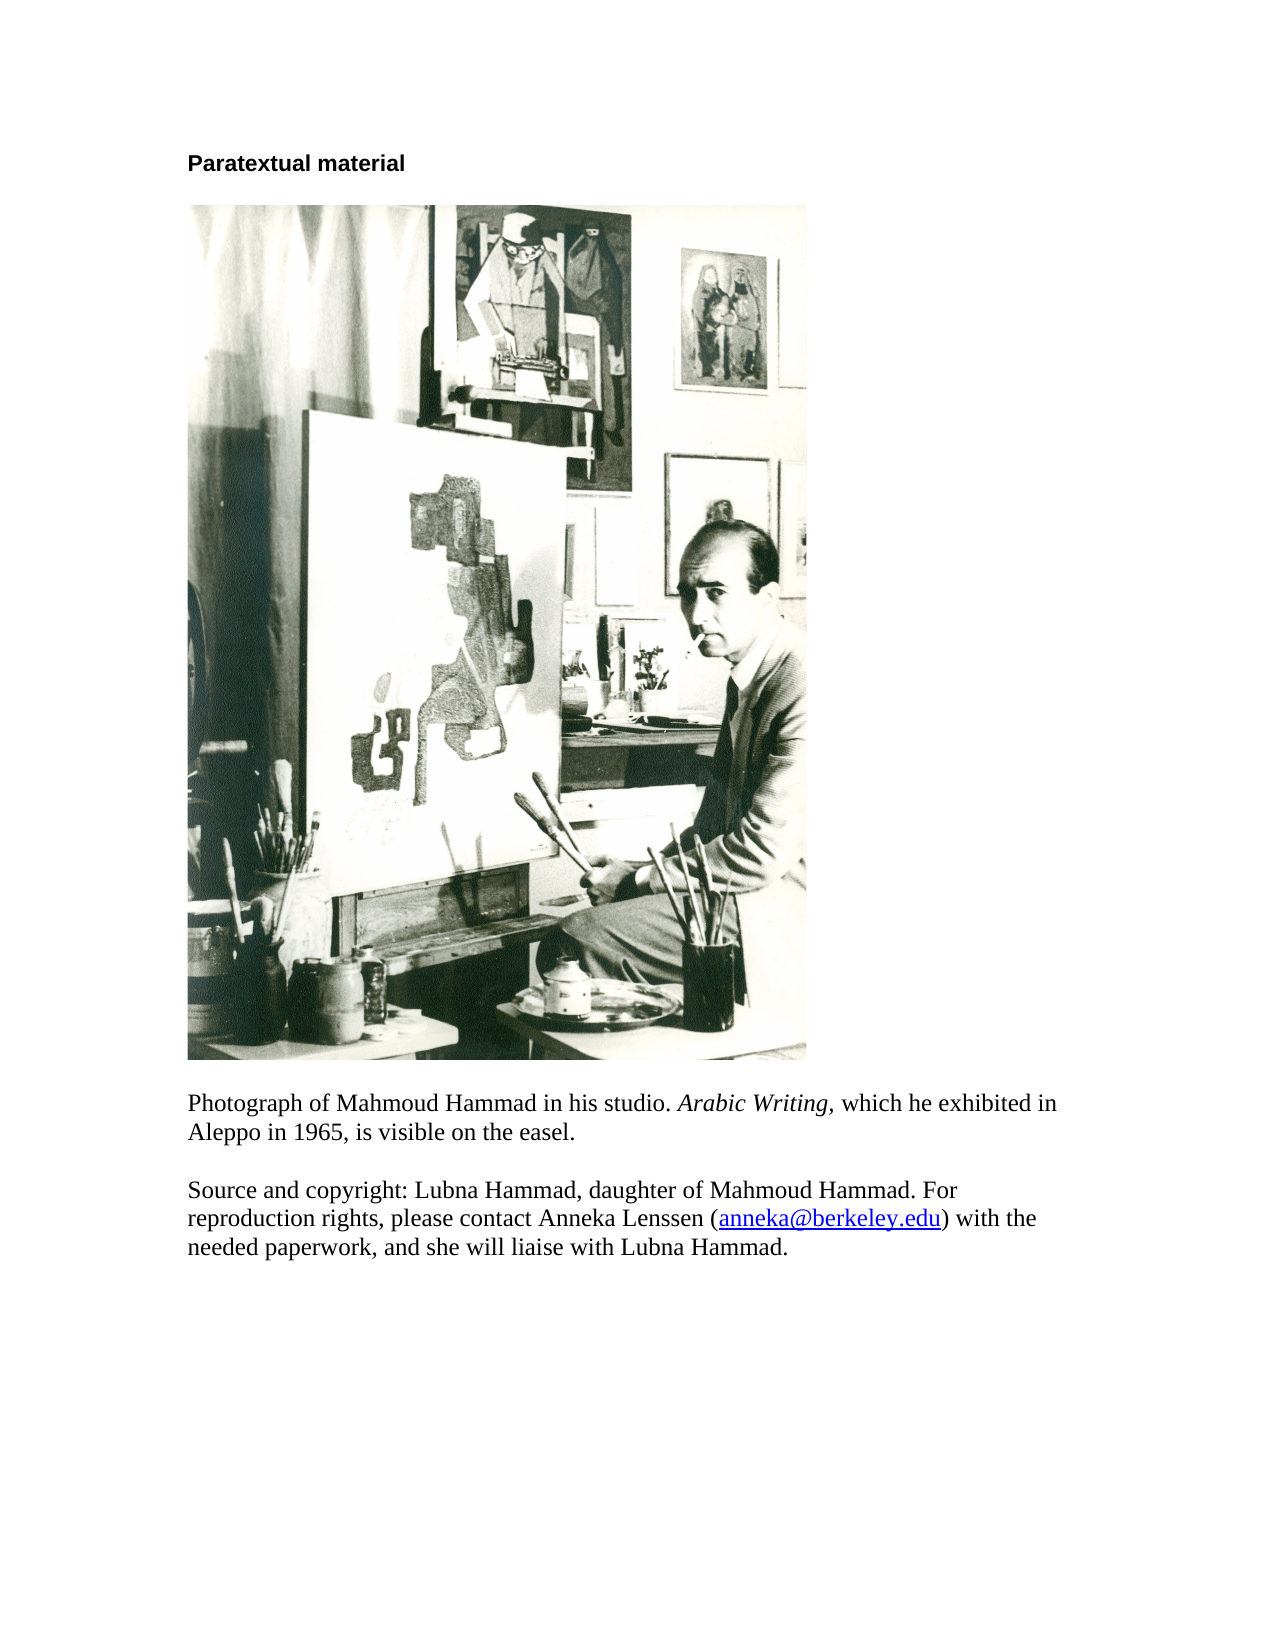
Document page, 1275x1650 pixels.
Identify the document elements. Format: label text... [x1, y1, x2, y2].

text Paratextual material [187, 150, 1087, 176]
picture [187, 205, 807, 1060]
text Source and copyright: Lubna Hammad, daughter of Mahmoud Hammad. For reproduction rights, please contact Anneka Lenssen (anneka@berkeley.edu) with the needed paperwork, and she will liaise with Lubna Hammad. [187, 1175, 1087, 1261]
text Photograph of Mahmoud Hammad in his studio. Arabic Writing, which he exhibited in Aleppo in 1965, is visible on the easel. [187, 1088, 1087, 1146]
